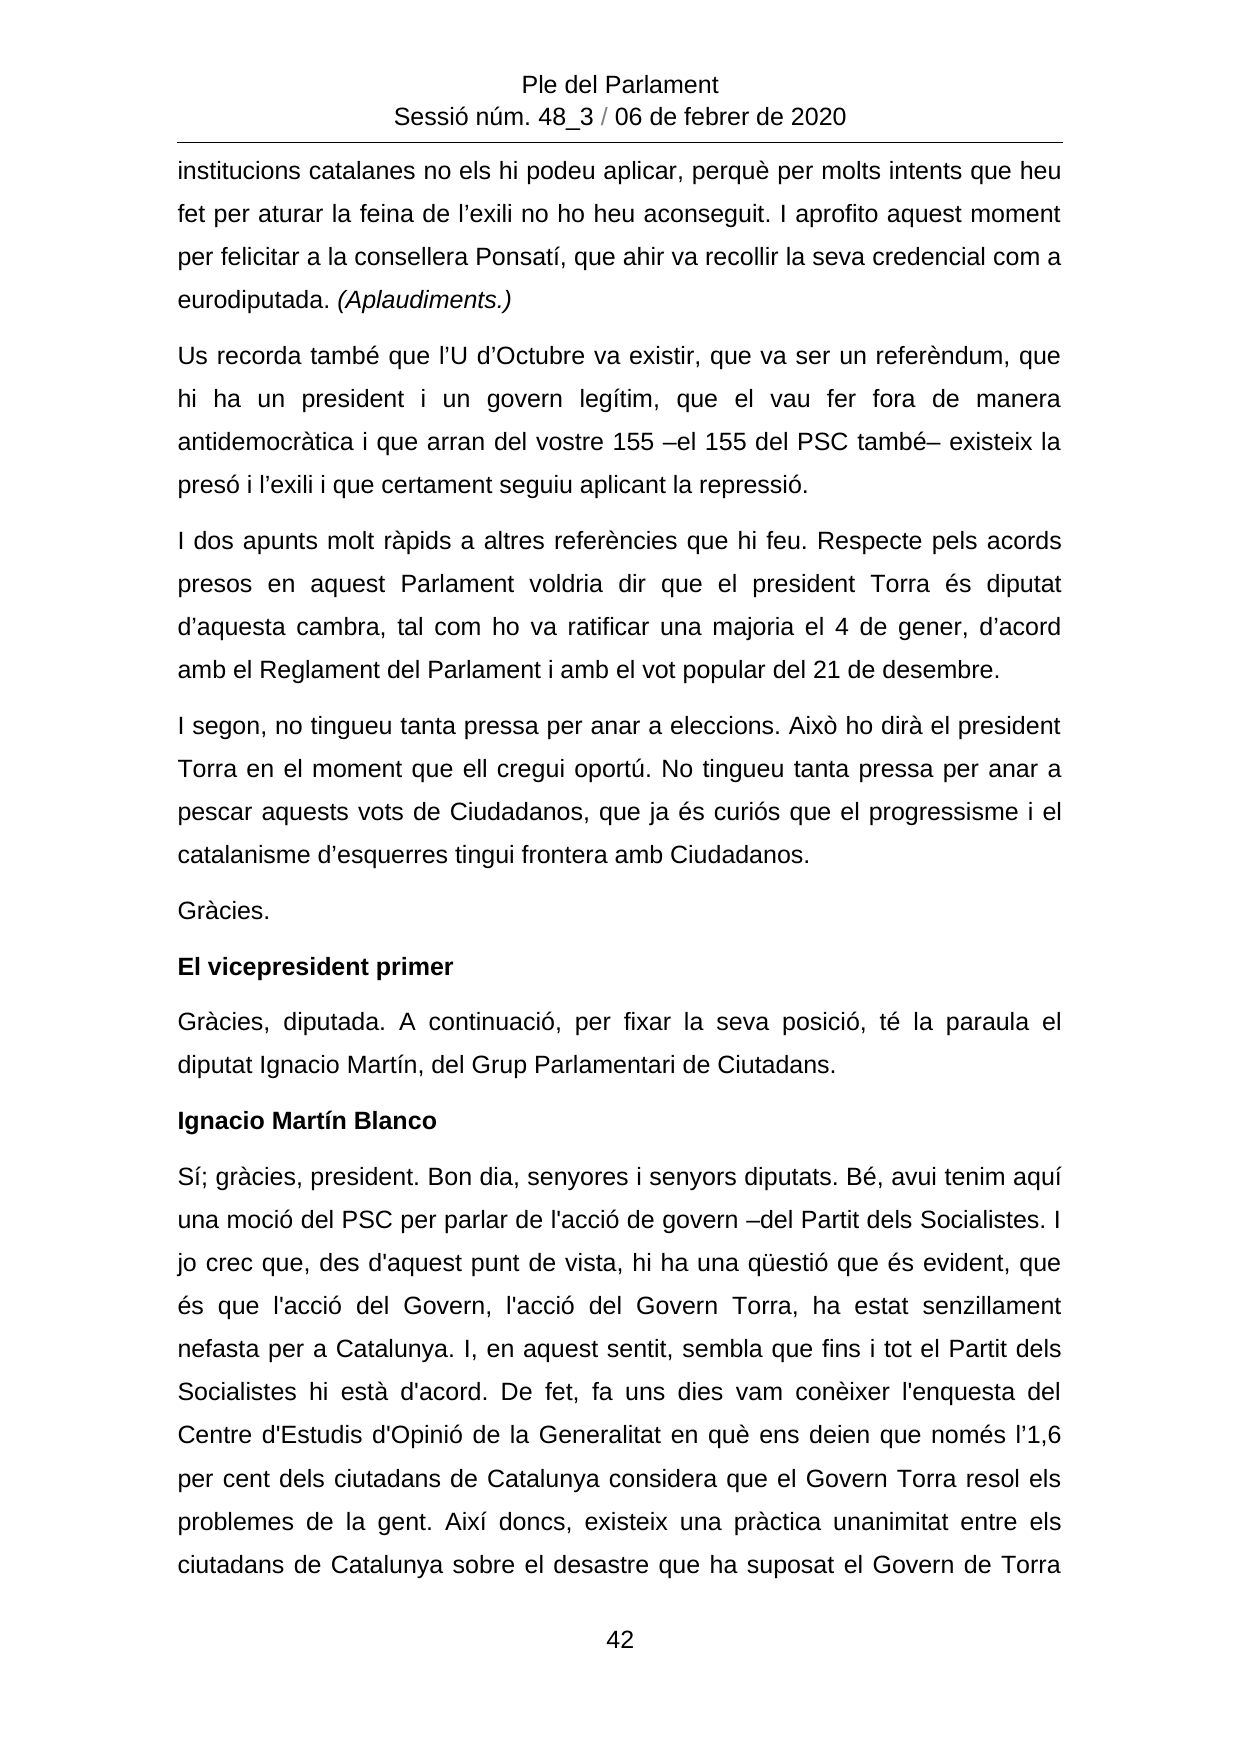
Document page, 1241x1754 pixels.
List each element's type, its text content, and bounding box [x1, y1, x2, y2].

text El vicepresident primer [177, 952, 1063, 980]
text Ignacio Martín Blanco [177, 1106, 1063, 1135]
text Us recorda també que l’U d’Octubre va existir, que va ser un referèndum, que hi ha un president i un govern legítim, que el vau fer fora de manera antidemocràtica i que arran del vostre 155 –el 155 del PSC també– existeix la presó i l’exili i que certament seguiu aplicant la repressió. [177, 341, 1063, 499]
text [177, 1162, 1063, 1578]
text Gràcies, diputada. A continuació, per fixar la seva posició, té la paraula el diputat Ignacio Martín, del Grup Parlamentari de Ciutadans. [177, 1007, 1063, 1079]
text I dos apunts molt ràpids a altres referències que hi feu. Respecte pels acords presos en aquest Parlament voldria dir que el president Torra és diputat d’aquesta cambra, tal com ho va ratificar una majoria el 4 de gener, d’acord amb el Reglament del Parlament i amb el vot popular del 21 de desembre. [177, 526, 1063, 684]
text I segon, no tingueu tanta pressa per anar a eleccions. Això ho dirà el president Torra en el moment que ell cregui oportú. No tingueu tanta pressa per anar a pescar aquests vots de Ciudadanos, que ja és curiós que el progressisme i el catalanisme d’esquerres tingui frontera amb Ciudadanos. [177, 711, 1063, 869]
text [177, 156, 1063, 314]
text Gràcies. [177, 896, 1063, 925]
